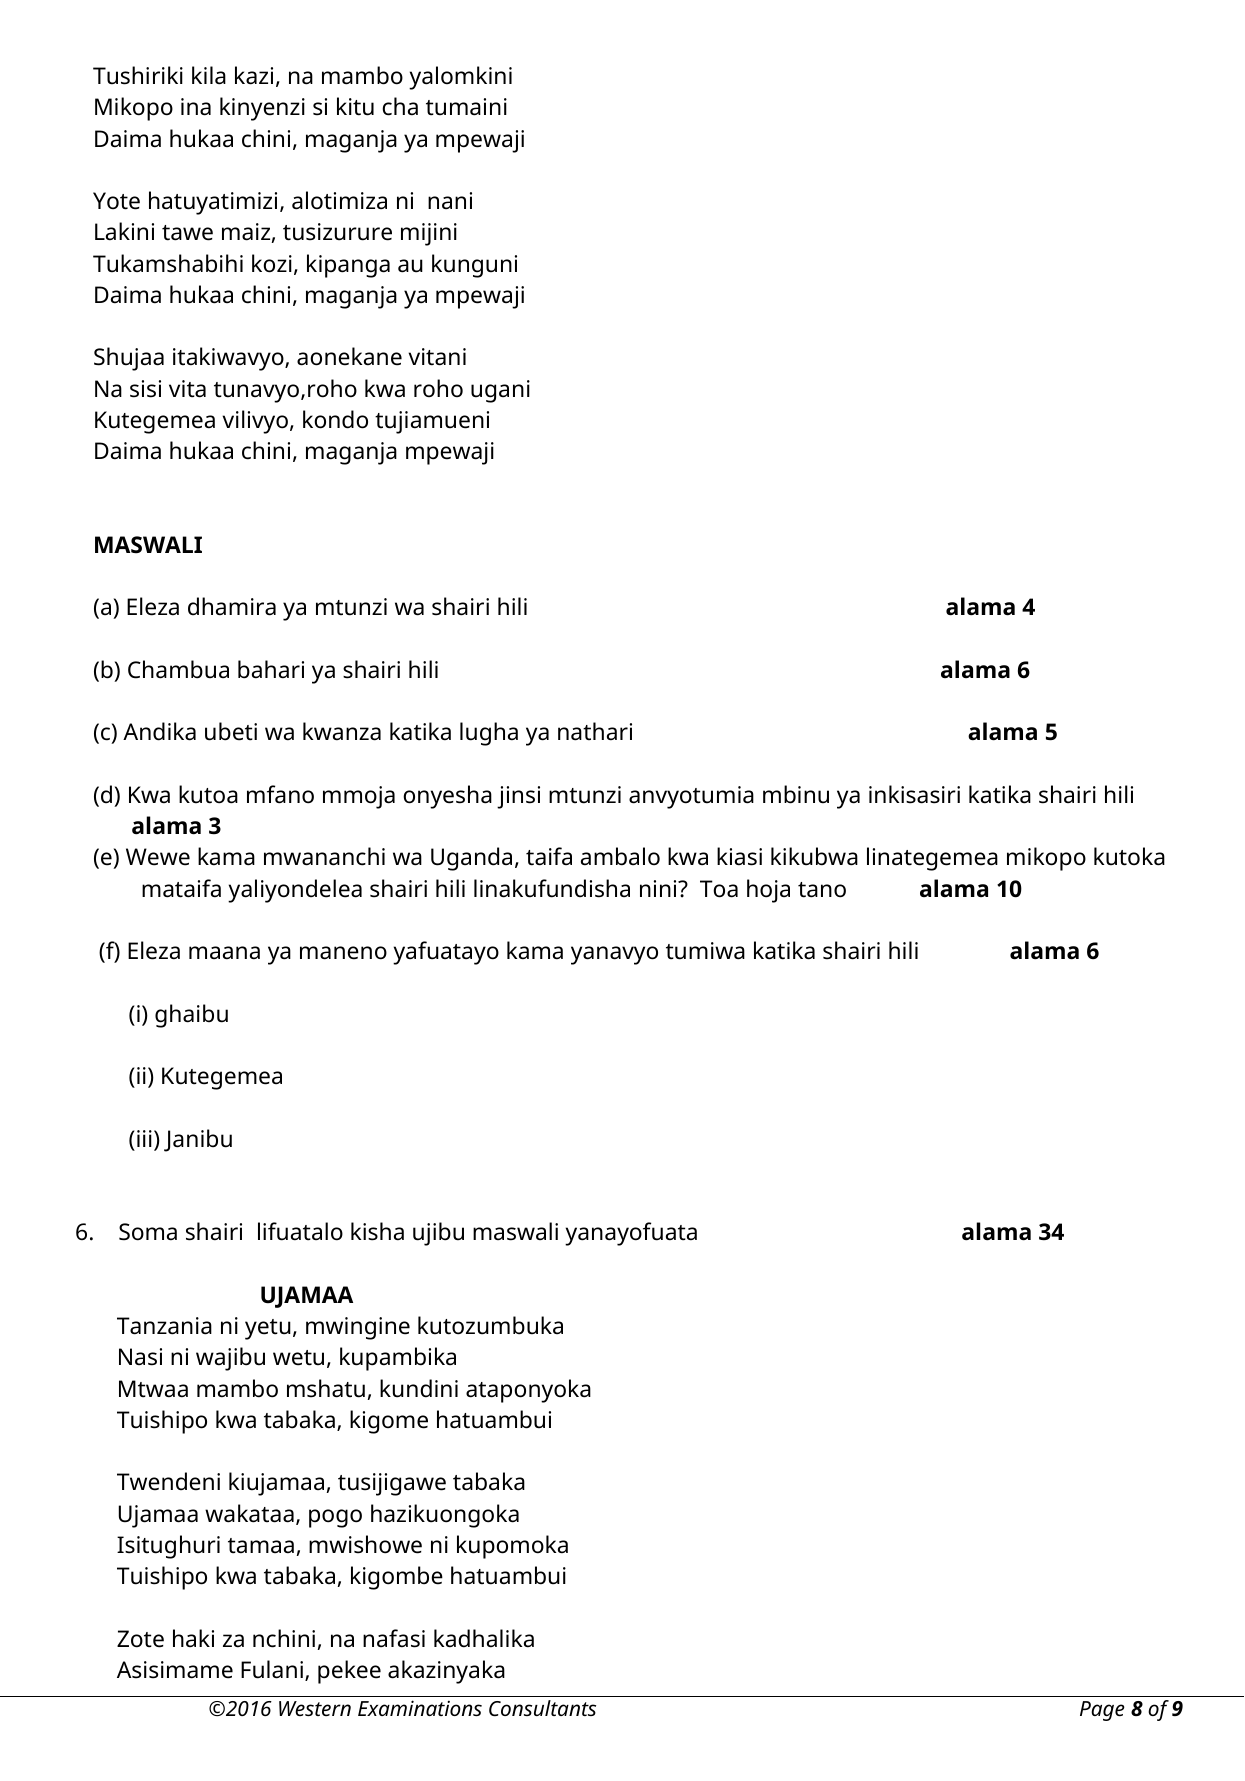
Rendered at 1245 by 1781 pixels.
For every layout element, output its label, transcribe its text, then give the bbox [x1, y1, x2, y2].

text Isitughuri tamaa, mwishowe ni kupomoka [75, 1529, 1185, 1560]
text Tushiriki kila kazi, na mambo yalomkini [75, 60, 1185, 91]
text Kutegemea vilivyo, kondo tujiamueni [75, 404, 1185, 435]
text Zote haki za nchini, na nafasi kadhalika [75, 1622, 1185, 1654]
text Tukamshabihi kozi, kipanga au kunguni [75, 247, 1185, 279]
text (i) ghaibu [75, 997, 1185, 1029]
text (b) Chambua bahari ya shairi hili alama 6 [75, 654, 1185, 685]
text Twendeni kiujamaa, tusijigawe tabaka [75, 1466, 1185, 1497]
text Mikopo ina kinyenzi si kitu cha tumaini [75, 91, 1185, 122]
text Nasi ni wajibu wetu, kupambika [75, 1341, 1185, 1372]
text UJAMAA [75, 1279, 1185, 1310]
text Tanzania ni yetu, mwingine kutozumbuka [75, 1310, 1185, 1341]
text Tuishipo kwa tabaka, kigome hatuambui [75, 1404, 1185, 1435]
text (e) Wewe kama mwananchi wa Uganda, taifa ambalo kwa kiasi kikubwa linategemea mikopo kutoka mataifa yaliyondelea shairi hili linakufundisha nini? Toa hoja tano alama 10 [75, 841, 1185, 904]
text Na sisi vita tunavyo,roho kwa roho ugani [75, 372, 1185, 404]
text MASWALI [75, 529, 1185, 560]
text Lakini tawe maiz, tusizurure mijini [75, 216, 1185, 247]
text (c) Andika ubeti wa kwanza katika lugha ya nathari alama 5 [75, 716, 1185, 747]
text (d) Kwa kutoa mfano mmoja onyesha jinsi mtunzi anvyotumia mbinu ya inkisasiri katika shairi hili alama 3 [75, 779, 1185, 841]
text (a) Eleza dhamira ya mtunzi wa shairi hili alama 4 [75, 591, 1185, 622]
text (ii) Kutegemea [75, 1060, 1185, 1091]
text Daima hukaa chini, maganja ya mpewaji [75, 279, 1185, 310]
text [75, 122, 1185, 154]
text (f) Eleza maana ya maneno yafuatayo kama yanavyo tumiwa katika shairi hili alama 6 [75, 935, 1185, 966]
text Ujamaa wakataa, pogo hazikuongoka [75, 1497, 1185, 1529]
text Yote hatuyatimizi, alotimiza ni nani [75, 185, 1185, 216]
text 6. Soma shairi lifuatalo kisha ujibu maswali yanayofuata alama 34 [75, 1216, 1185, 1247]
text Daima hukaa chini, maganja mpewaji [75, 435, 1185, 466]
text Asisimame Fulani, pekee akazinyaka [75, 1654, 1185, 1685]
text (iii) Janibu [75, 1122, 1185, 1154]
text Mtwaa mambo mshatu, kundini ataponyoka [75, 1372, 1185, 1404]
text Shujaa itakiwavyo, aonekane vitani [75, 341, 1185, 372]
text Tuishipo kwa tabaka, kigombe hatuambui [75, 1560, 1185, 1591]
